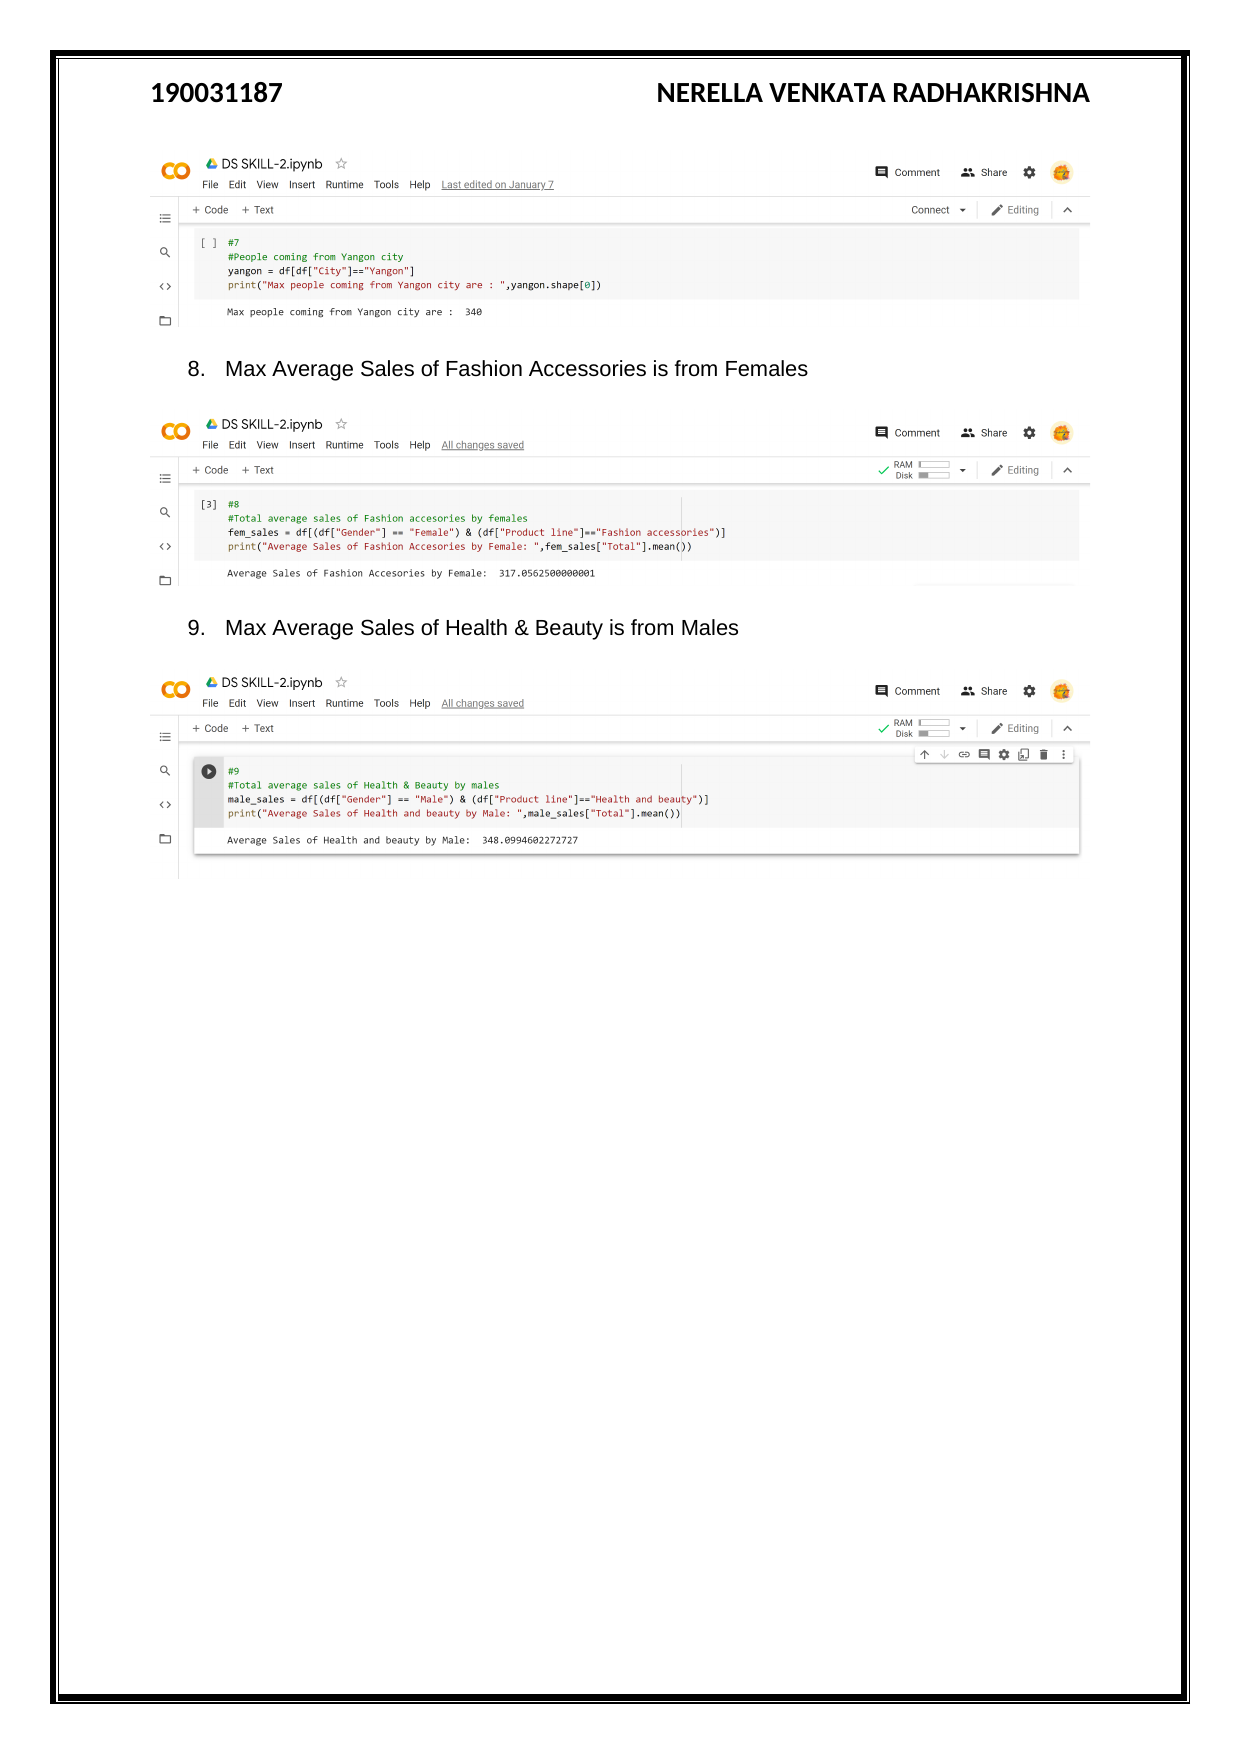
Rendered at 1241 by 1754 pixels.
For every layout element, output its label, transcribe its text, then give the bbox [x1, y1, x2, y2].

picture [150, 409, 1091, 586]
list Max Average Sales of Fashion Accessories is from Females [187, 355, 1090, 381]
picture [150, 669, 1091, 879]
picture [150, 150, 1091, 327]
list Max Average Sales of Health & Beauty is from Males [187, 615, 1090, 640]
